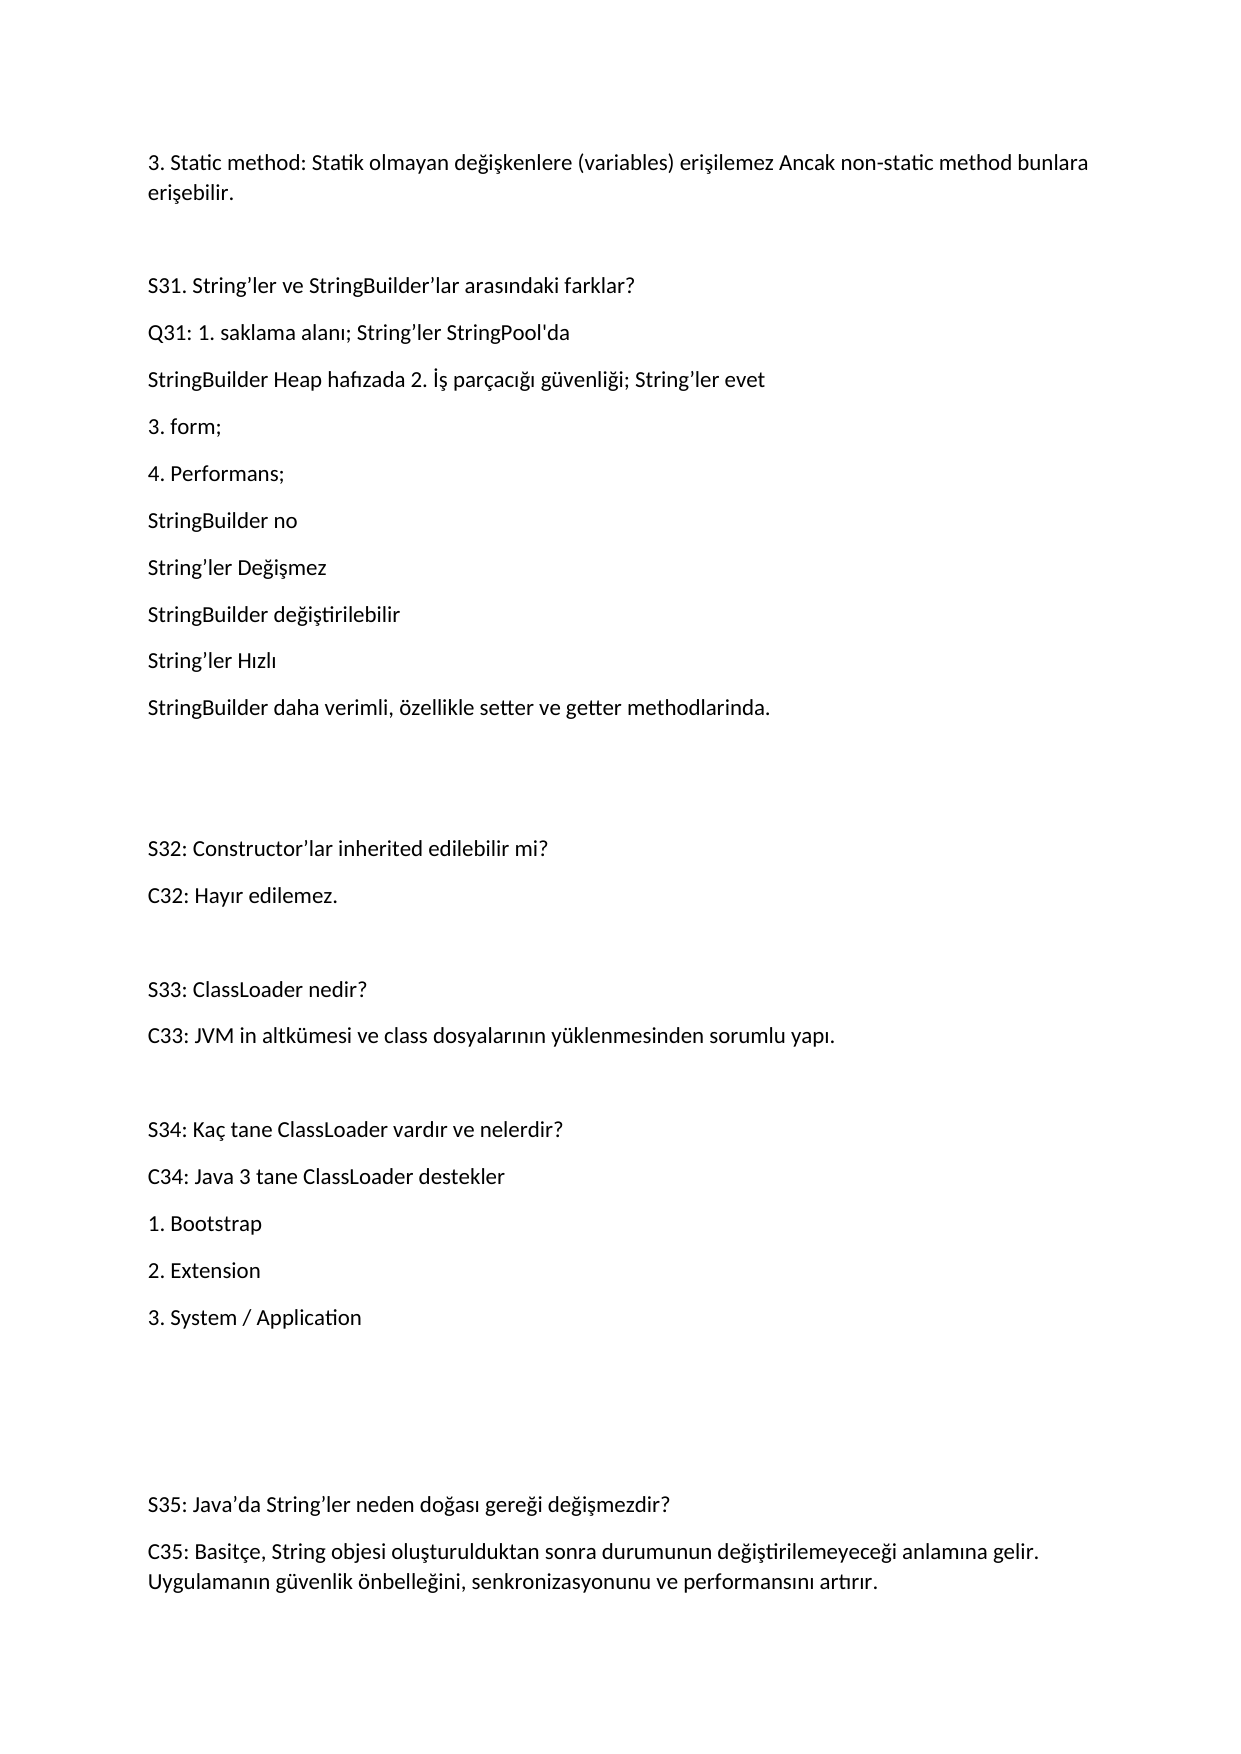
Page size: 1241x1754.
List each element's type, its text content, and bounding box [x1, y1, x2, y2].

text 3. System / Application [148, 1303, 1093, 1331]
text S31. String’ler ve StringBuilder’lar arasındaki farklar? [148, 272, 1093, 299]
text S33: ClassLoader nedir? [148, 975, 1093, 1003]
text StringBuilder değiştirilebilir [148, 600, 1093, 628]
text 3. form; [148, 412, 1093, 440]
text 2. Extension [148, 1256, 1093, 1284]
text S32: Constructor’lar inherited edilebilir mi? [148, 834, 1093, 862]
text C32: Hayır edilemez. [148, 881, 1093, 909]
text String’ler Hızlı [148, 647, 1093, 674]
text 3. Static method: Statik olmayan değişkenlere (variables) erişilemez Ancak non-static method bunlara erişebilir. [148, 148, 1093, 206]
text S35: Java’da String’ler neden doğası gereği değişmezdir? [148, 1490, 1093, 1518]
text StringBuilder daha verimli, özellikle setter ve getter methodlarinda. [148, 693, 1093, 721]
text 1. Bootstrap [148, 1209, 1093, 1237]
text C34: Java 3 tane ClassLoader destekler [148, 1162, 1093, 1190]
text Q31: 1. saklama alanı; String’ler StringPool'da [148, 318, 1093, 346]
text StringBuilder no [148, 506, 1093, 534]
text StringBuilder Heap hafızada 2. İş parçacığı güvenliği; String’ler evet [148, 365, 1093, 393]
text S34: Kaç tane ClassLoader vardır ve nelerdir? [148, 1115, 1093, 1143]
text C35: Basitçe, String objesi oluşturulduktan sonra durumunun değiştirilemeyeceği anlamına gelir. Uygulamanın güvenlik önbelleğini, senkronizasyonunu ve performansını artırır. [148, 1537, 1093, 1595]
text 4. Performans; [148, 459, 1093, 487]
text C33: JVM in altkümesi ve class dosyalarının yüklenmesinden sorumlu yapı. [148, 1022, 1093, 1049]
text String’ler Değişmez [148, 553, 1093, 581]
